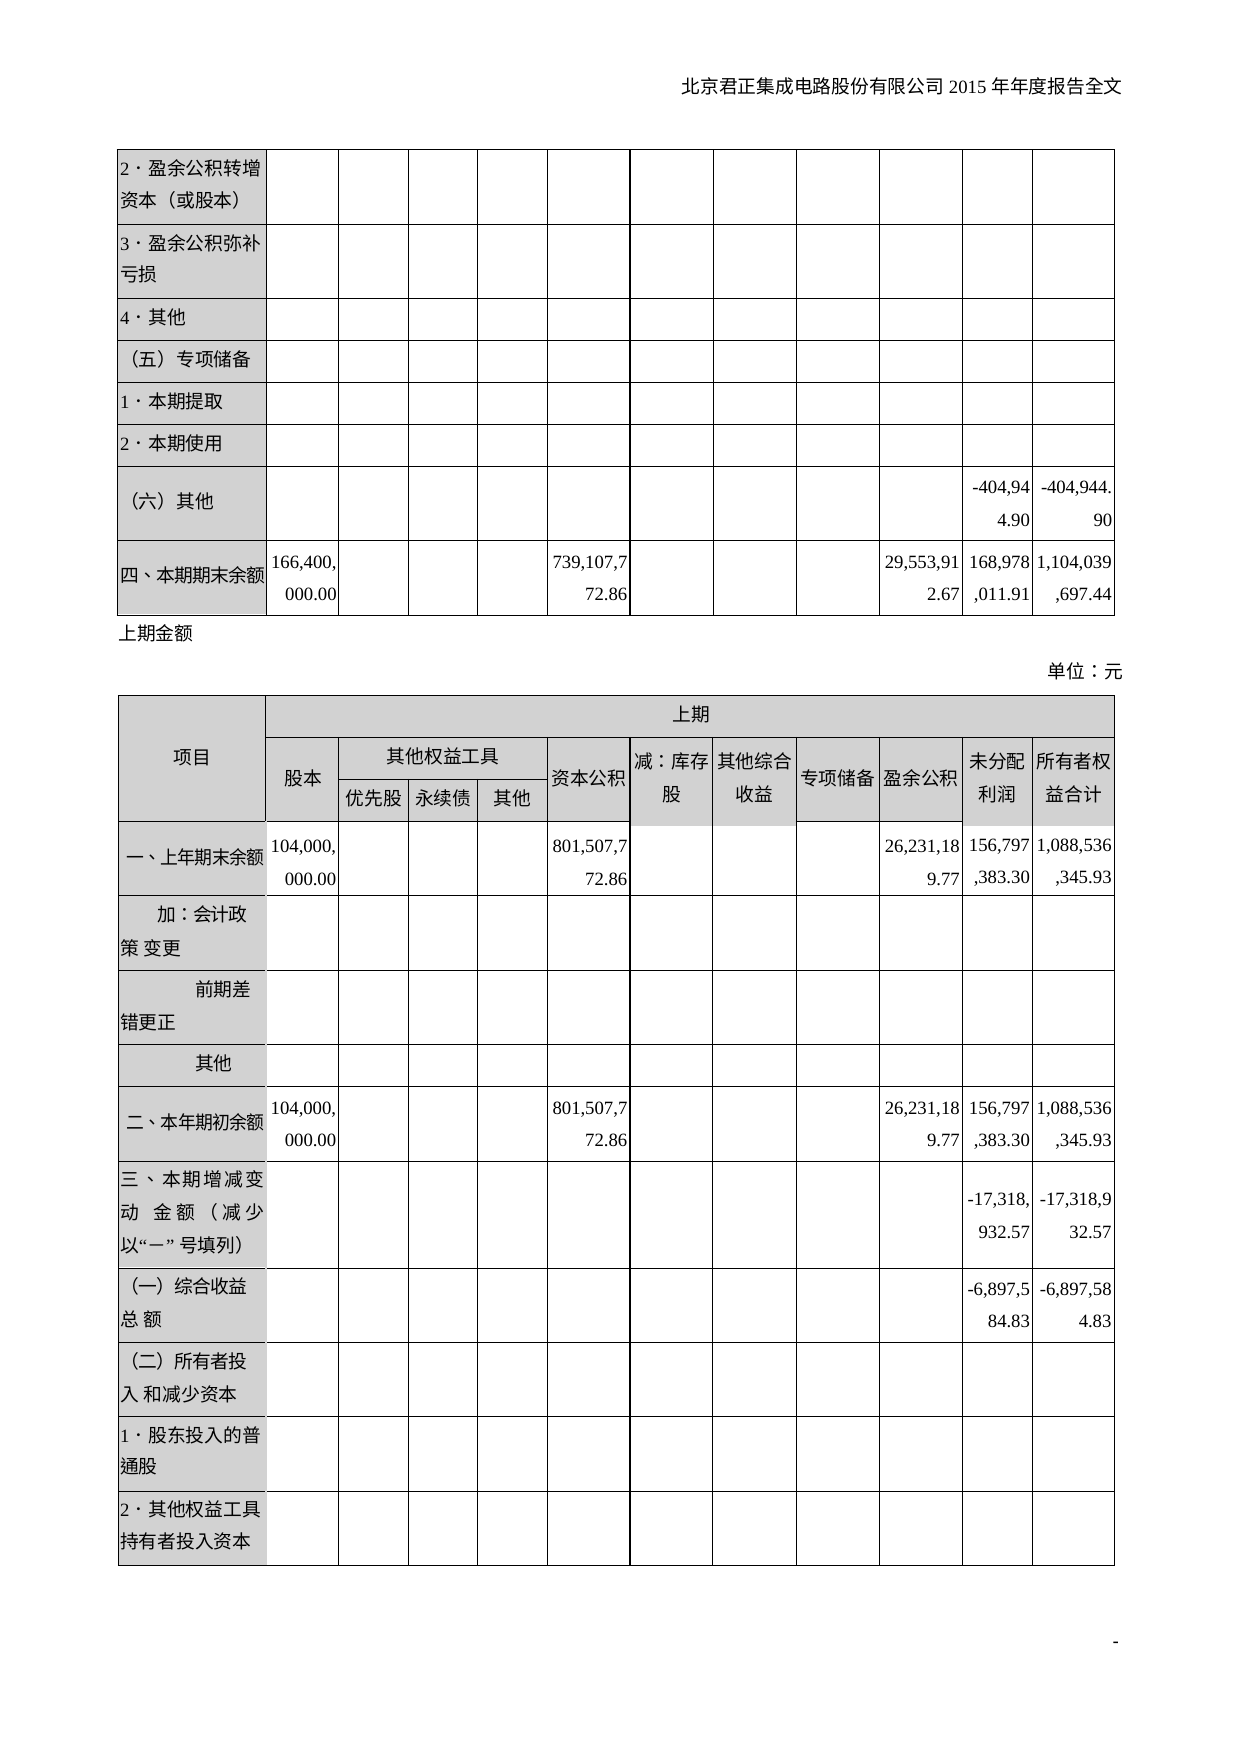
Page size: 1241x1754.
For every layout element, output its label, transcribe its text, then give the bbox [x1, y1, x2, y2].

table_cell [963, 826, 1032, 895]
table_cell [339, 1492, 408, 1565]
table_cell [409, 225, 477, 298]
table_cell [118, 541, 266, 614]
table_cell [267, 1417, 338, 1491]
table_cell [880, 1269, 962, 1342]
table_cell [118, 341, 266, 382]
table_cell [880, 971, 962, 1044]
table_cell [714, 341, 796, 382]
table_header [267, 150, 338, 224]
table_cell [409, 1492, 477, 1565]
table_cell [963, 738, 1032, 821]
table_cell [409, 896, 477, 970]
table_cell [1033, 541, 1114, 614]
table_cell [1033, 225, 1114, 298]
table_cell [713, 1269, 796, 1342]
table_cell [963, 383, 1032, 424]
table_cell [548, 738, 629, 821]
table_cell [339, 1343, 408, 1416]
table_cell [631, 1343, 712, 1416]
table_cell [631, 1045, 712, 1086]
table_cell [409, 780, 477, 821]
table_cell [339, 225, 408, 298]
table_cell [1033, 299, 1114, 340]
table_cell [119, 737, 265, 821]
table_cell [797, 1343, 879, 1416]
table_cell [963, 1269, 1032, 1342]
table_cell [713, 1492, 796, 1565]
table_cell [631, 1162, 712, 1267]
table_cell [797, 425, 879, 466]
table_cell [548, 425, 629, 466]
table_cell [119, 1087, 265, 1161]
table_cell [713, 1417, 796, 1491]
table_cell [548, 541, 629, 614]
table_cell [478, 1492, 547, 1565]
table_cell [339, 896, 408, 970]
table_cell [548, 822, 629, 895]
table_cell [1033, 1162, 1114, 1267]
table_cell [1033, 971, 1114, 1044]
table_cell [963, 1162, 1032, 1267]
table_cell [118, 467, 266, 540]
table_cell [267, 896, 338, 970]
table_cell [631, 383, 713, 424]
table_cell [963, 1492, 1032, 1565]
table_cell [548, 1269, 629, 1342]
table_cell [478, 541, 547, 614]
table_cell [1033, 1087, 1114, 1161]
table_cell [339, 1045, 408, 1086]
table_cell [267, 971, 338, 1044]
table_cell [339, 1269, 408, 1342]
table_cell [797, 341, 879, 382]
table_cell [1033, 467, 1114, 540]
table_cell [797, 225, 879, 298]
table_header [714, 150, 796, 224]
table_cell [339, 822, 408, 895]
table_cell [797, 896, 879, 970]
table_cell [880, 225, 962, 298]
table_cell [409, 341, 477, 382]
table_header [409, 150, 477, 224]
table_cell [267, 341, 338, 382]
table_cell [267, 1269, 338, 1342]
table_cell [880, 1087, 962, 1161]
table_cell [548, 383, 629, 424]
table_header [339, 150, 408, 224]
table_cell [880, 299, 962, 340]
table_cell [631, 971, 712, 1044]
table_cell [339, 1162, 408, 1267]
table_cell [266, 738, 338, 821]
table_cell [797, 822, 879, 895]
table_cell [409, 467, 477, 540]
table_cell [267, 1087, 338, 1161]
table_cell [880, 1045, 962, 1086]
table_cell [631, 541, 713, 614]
text 单位：元 [102, 658, 1122, 684]
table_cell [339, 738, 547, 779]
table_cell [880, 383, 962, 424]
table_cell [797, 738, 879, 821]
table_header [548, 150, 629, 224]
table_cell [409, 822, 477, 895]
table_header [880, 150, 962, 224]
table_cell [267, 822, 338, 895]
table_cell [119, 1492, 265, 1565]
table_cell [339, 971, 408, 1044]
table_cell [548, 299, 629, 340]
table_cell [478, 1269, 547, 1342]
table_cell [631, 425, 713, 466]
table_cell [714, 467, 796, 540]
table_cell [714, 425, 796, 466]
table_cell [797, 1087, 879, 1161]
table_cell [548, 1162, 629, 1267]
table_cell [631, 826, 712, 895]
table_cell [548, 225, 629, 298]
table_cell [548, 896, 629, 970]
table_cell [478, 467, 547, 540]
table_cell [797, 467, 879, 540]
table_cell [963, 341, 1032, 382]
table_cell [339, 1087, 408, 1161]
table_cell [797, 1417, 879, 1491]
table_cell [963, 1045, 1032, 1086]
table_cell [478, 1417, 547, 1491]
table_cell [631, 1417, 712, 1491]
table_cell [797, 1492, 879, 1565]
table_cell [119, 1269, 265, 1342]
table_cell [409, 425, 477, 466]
text 上期金额 [118, 621, 1138, 646]
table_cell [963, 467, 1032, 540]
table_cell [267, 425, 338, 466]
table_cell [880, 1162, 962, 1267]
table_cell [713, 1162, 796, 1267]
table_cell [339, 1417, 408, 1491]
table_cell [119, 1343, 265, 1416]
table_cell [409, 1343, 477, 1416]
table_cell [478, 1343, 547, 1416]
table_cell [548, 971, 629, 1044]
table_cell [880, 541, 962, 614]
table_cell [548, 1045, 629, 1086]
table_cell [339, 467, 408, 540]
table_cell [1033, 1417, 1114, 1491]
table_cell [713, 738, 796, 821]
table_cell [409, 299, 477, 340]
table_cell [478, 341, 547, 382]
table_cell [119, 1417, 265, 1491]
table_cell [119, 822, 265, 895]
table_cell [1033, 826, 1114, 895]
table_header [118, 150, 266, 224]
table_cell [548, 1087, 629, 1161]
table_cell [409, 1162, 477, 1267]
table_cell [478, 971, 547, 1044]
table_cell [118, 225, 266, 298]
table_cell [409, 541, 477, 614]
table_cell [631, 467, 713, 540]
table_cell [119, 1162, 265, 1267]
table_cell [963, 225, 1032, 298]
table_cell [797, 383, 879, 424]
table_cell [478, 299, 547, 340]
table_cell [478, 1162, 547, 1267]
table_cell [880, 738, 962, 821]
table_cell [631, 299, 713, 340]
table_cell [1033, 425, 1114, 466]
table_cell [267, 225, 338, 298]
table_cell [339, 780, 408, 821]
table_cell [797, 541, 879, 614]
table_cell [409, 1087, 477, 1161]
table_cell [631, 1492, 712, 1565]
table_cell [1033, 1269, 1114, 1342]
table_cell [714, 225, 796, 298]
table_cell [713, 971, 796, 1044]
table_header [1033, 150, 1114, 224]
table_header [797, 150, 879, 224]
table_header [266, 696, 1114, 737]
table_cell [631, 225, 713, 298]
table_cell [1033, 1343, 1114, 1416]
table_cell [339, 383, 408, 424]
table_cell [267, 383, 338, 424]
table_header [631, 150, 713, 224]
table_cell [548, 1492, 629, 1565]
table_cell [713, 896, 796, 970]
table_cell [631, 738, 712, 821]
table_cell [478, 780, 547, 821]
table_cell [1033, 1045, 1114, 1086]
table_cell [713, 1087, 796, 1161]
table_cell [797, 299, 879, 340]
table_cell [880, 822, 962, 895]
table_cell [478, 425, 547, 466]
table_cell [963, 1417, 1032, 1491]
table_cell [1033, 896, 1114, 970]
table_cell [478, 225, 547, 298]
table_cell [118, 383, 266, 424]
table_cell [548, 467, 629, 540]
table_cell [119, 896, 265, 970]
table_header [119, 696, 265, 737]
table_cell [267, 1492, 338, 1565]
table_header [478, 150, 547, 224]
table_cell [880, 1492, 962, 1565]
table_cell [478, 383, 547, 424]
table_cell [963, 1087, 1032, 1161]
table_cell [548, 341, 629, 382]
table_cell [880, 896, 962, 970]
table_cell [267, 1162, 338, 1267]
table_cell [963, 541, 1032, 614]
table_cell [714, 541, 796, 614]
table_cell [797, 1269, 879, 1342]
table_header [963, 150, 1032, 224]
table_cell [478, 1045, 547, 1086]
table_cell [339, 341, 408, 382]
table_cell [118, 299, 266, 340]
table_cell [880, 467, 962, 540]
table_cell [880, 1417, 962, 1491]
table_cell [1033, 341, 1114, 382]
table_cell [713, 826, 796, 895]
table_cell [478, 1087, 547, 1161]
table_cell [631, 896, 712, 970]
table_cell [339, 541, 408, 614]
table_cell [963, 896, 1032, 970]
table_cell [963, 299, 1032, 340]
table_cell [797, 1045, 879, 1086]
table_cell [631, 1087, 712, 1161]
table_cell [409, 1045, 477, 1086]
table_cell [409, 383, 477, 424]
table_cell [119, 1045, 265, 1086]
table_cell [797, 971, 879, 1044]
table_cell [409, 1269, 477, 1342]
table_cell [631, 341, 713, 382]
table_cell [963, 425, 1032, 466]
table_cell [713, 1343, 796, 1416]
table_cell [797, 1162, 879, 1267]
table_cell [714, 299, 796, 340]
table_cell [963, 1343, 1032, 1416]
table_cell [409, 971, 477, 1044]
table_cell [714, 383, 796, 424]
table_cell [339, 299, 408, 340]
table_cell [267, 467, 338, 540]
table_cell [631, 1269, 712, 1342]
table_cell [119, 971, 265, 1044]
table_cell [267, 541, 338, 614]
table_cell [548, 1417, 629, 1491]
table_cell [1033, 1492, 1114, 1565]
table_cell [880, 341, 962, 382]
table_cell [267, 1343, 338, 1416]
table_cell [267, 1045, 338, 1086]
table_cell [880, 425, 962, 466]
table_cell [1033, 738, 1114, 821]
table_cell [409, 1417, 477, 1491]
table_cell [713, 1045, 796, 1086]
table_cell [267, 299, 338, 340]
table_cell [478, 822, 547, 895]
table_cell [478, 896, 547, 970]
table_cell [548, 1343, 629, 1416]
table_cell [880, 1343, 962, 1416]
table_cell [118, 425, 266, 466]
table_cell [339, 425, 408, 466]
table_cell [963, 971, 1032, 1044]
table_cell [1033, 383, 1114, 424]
